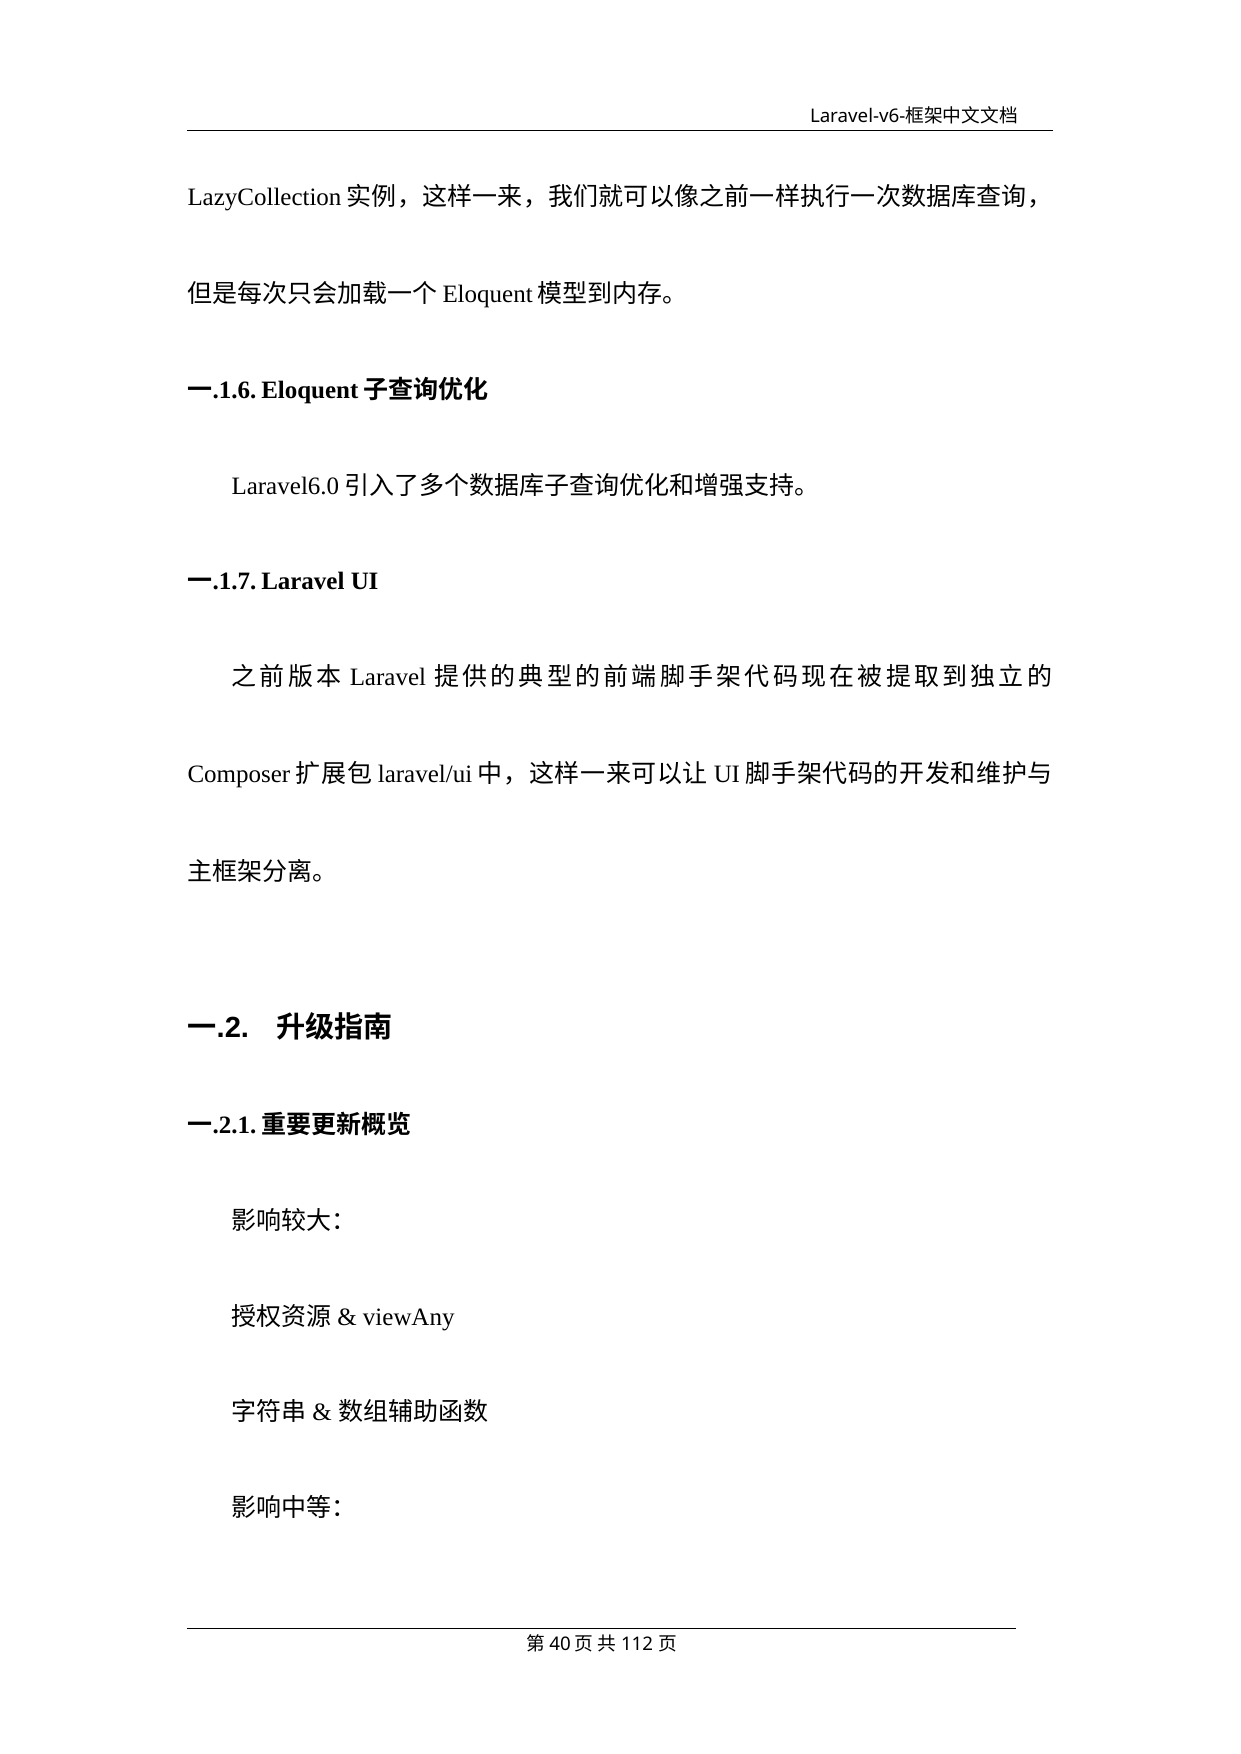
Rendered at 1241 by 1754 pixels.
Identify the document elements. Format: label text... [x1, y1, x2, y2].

text 授权资源 & viewAny [187, 1282, 1053, 1347]
subtitle Eloquent子查询优化 [187, 355, 1053, 420]
text 之前版本Laravel提供的典型的前端脚手架代码现在被提取到独立的Composer扩展包laravel/ui中，这样一来可以让UI脚手架代码的开发和维护与主框架分离。 [187, 642, 1053, 902]
text 影响较大： [187, 1186, 1053, 1251]
text 影响中等： [187, 1473, 1053, 1538]
subtitle 升级指南 [187, 992, 1053, 1057]
subtitle Laravel UI [187, 546, 1053, 611]
subtitle 重要更新概览 [187, 1091, 1053, 1156]
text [187, 162, 1053, 324]
text Laravel6.0引入了多个数据库子查询优化和增强支持。 [187, 451, 1053, 516]
text 字符串 & 数组辅助函数 [187, 1377, 1053, 1442]
